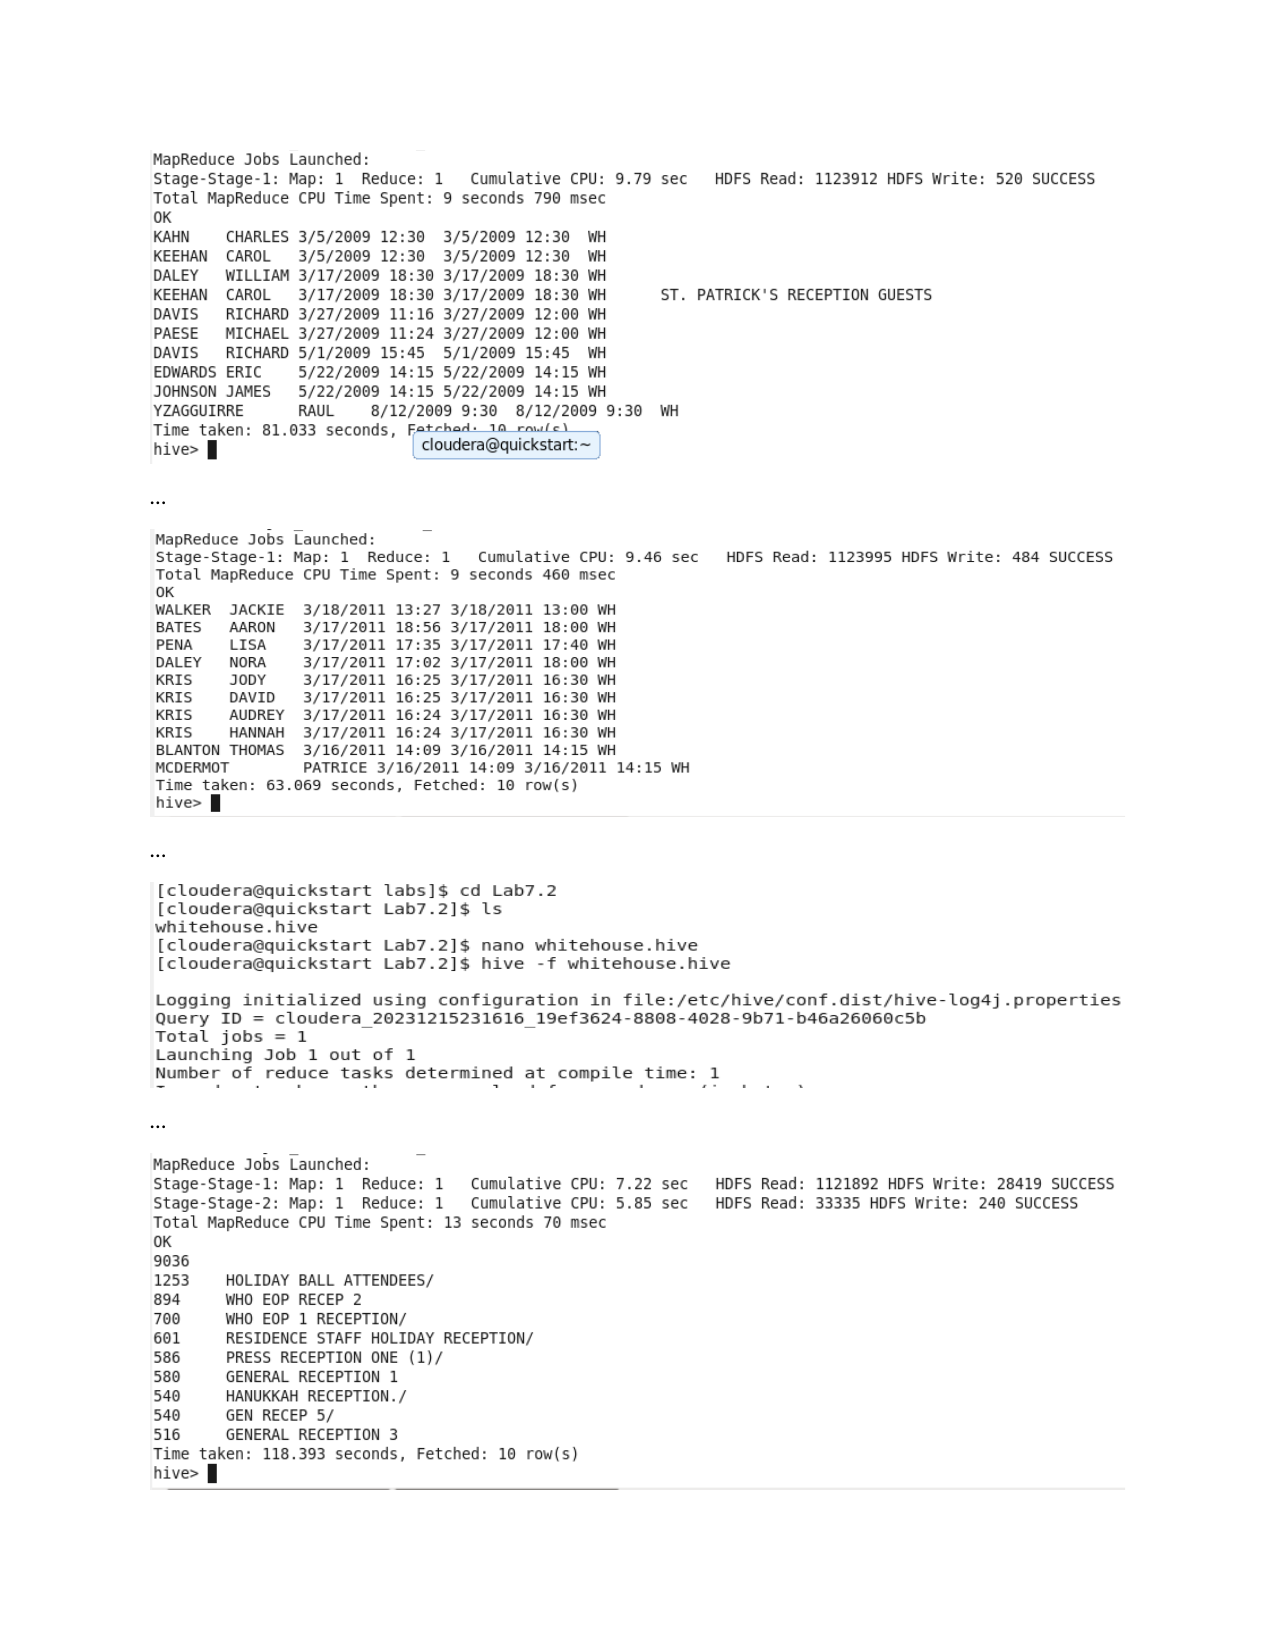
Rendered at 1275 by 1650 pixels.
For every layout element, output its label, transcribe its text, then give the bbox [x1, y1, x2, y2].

picture [150, 882, 1125, 1088]
text … [150, 482, 1125, 510]
picture [150, 529, 1125, 817]
picture [150, 150, 1125, 464]
text … [150, 835, 1125, 863]
text … [150, 1107, 1125, 1134]
picture [150, 1153, 1125, 1490]
